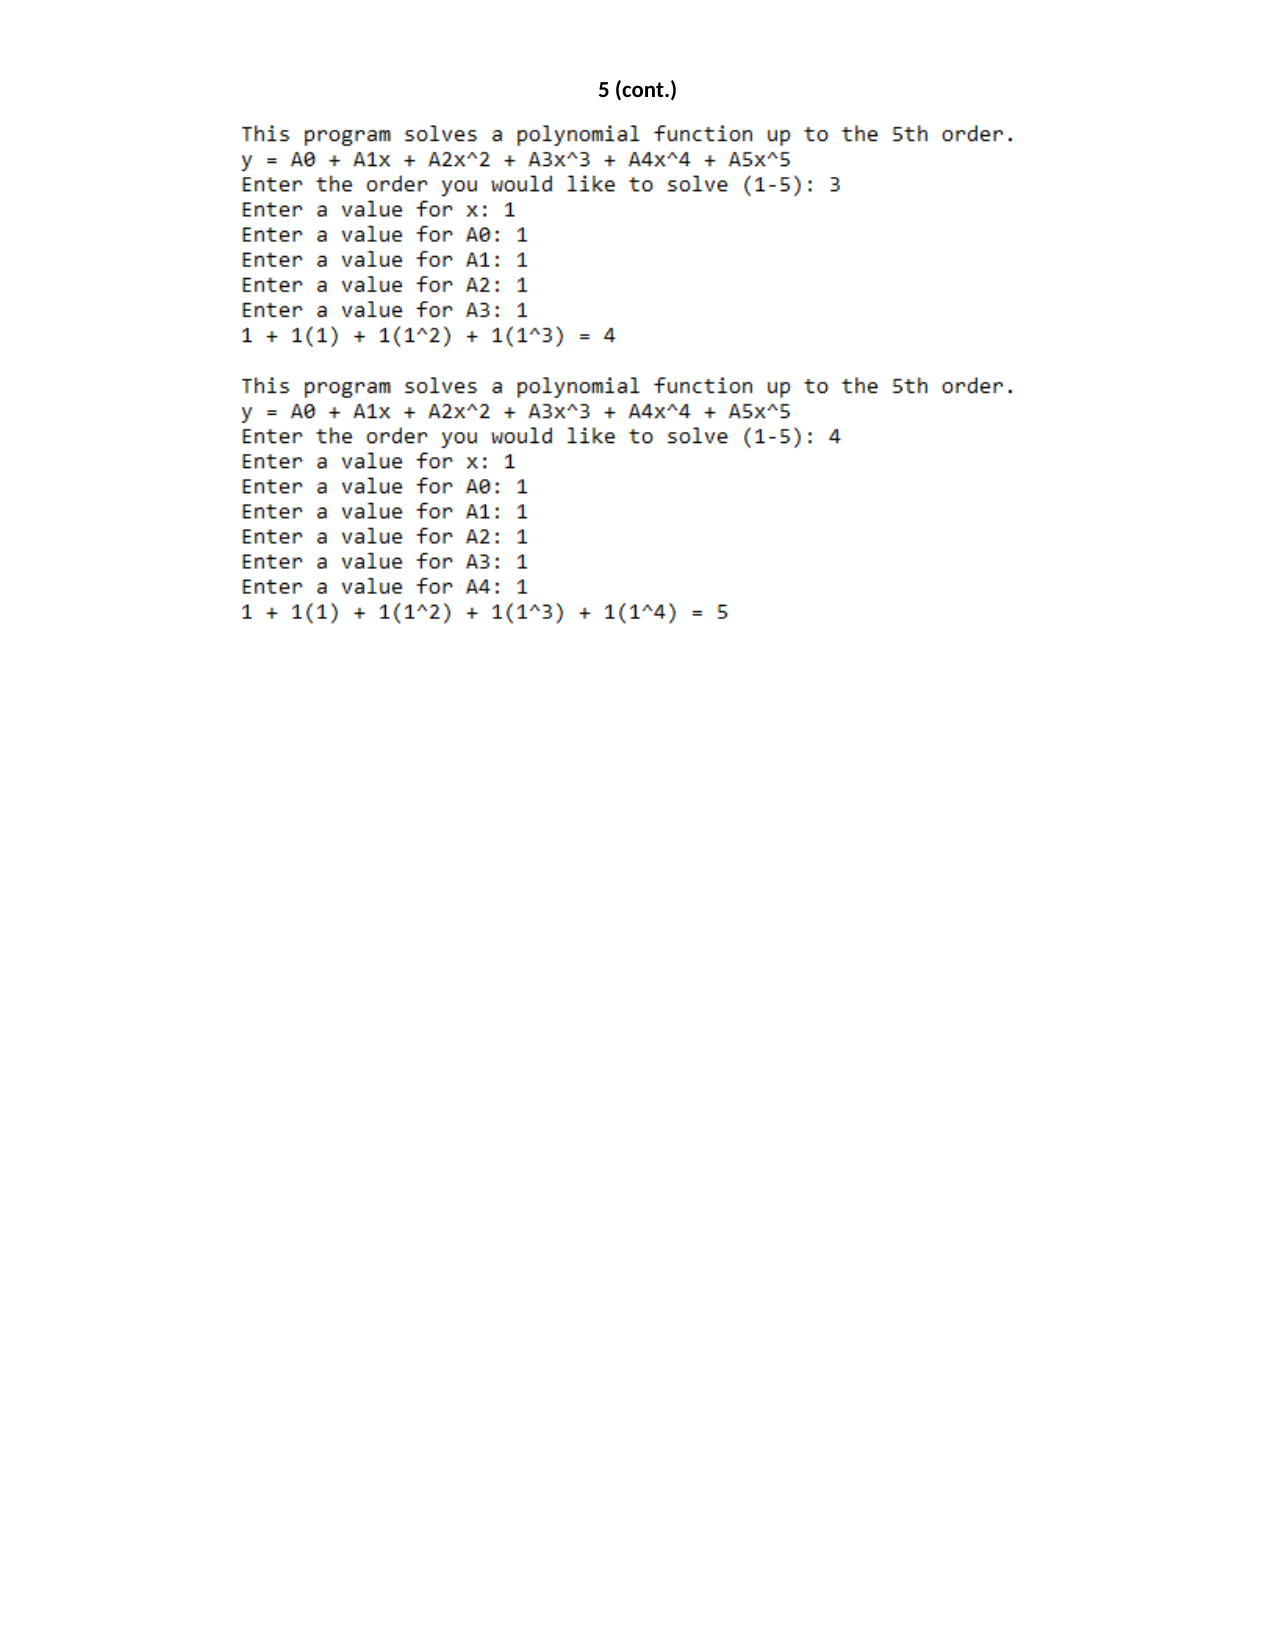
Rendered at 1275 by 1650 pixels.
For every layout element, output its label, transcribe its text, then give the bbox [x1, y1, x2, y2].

picture [241, 121, 1034, 355]
text 5 (cont.) [75, 75, 1200, 103]
picture [241, 373, 1034, 630]
